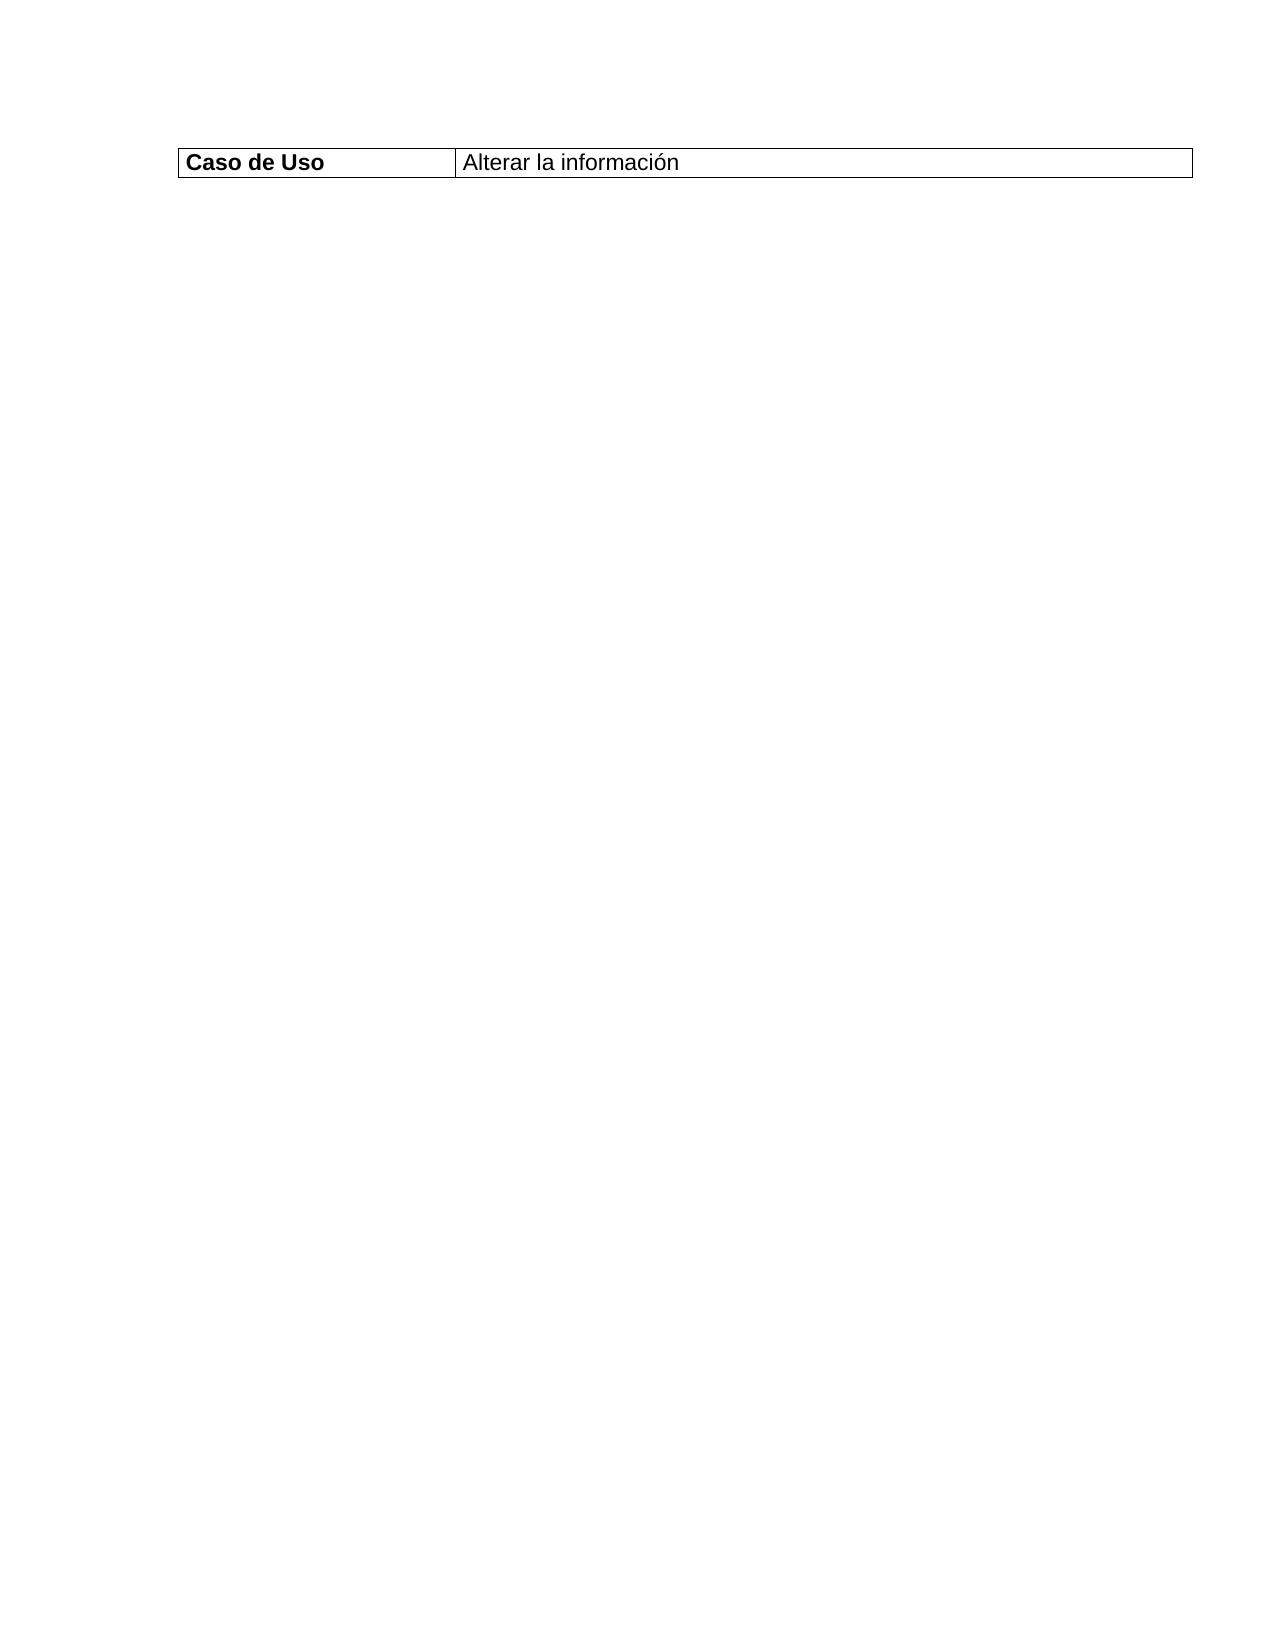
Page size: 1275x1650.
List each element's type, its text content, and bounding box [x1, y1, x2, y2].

table_cell Caso de Uso [179, 149, 455, 177]
table_cell Alterar la información [456, 149, 1192, 177]
